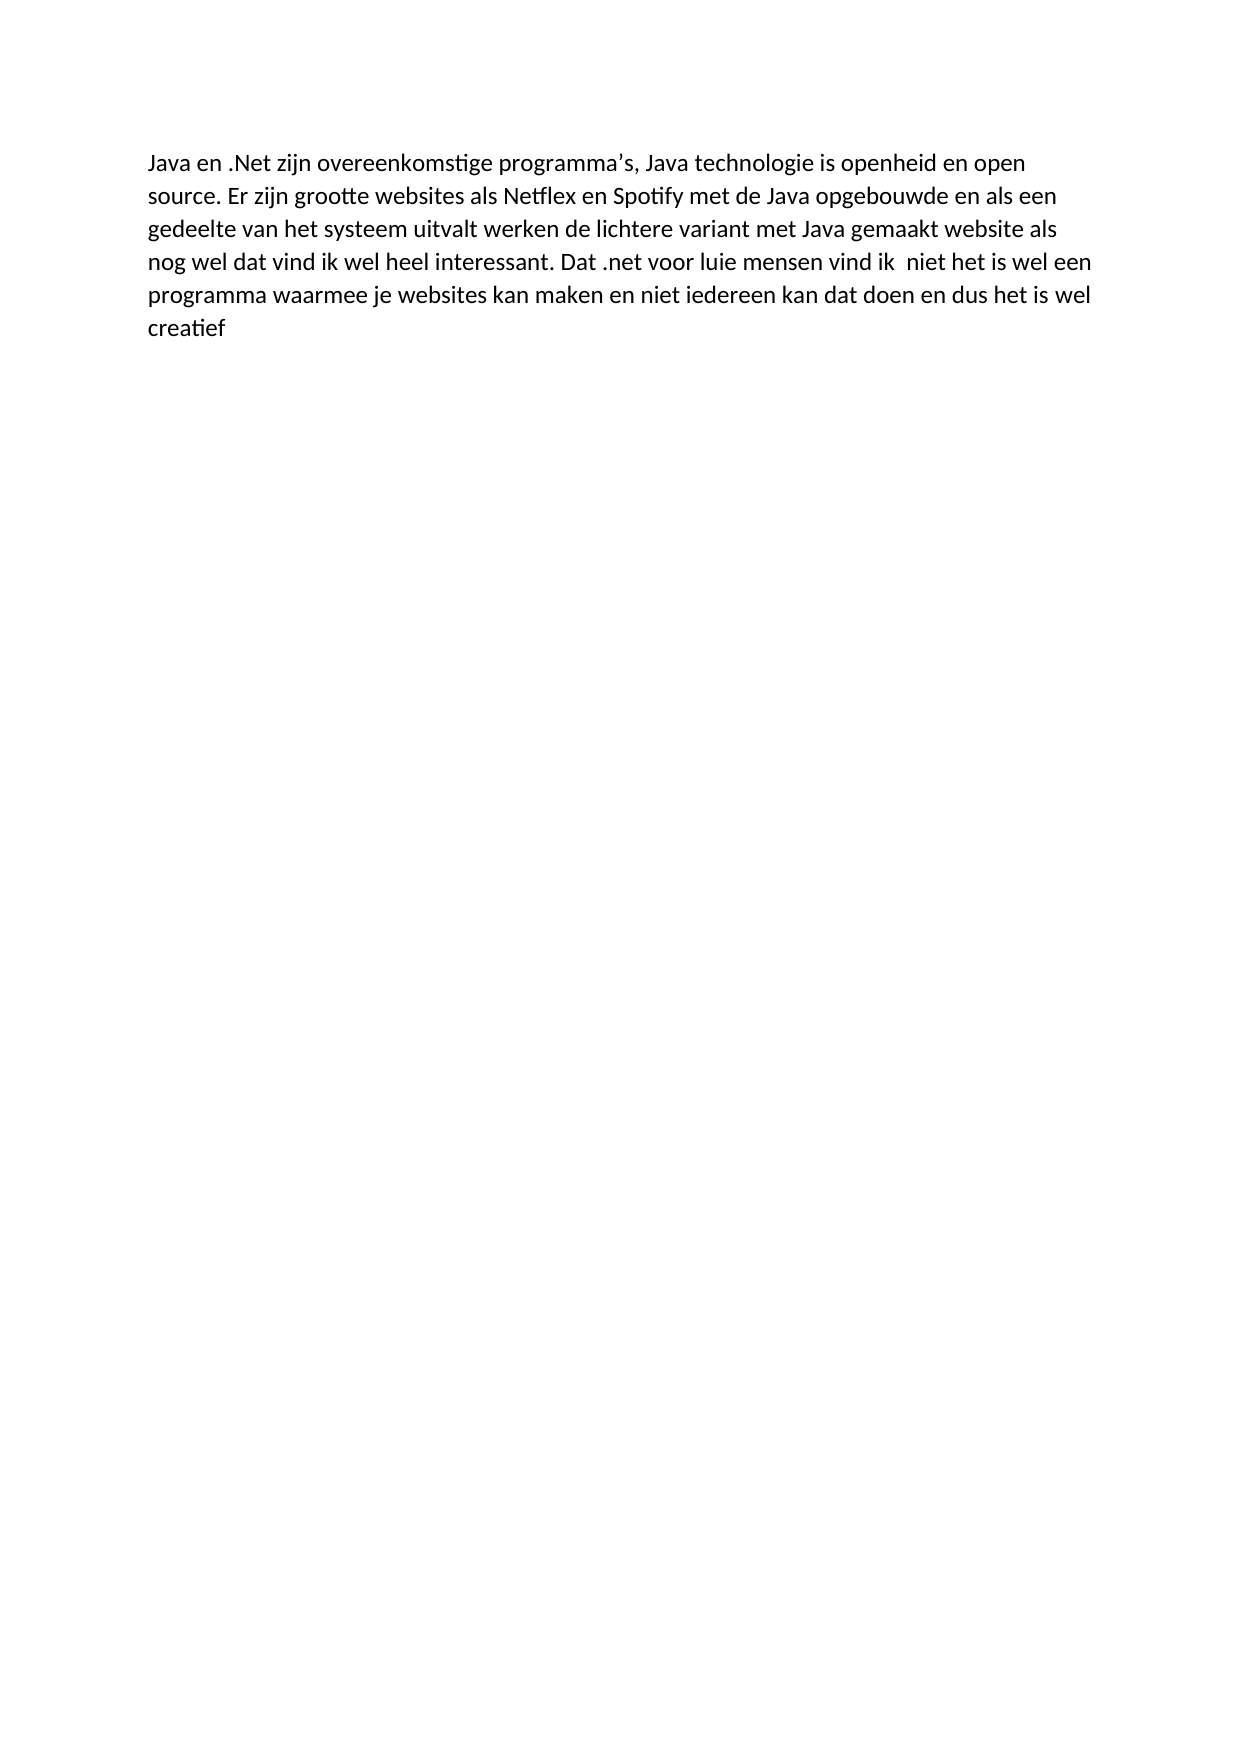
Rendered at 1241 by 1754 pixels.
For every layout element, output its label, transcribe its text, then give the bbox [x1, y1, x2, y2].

text Java en .Net zijn overeenkomstige programma’s, Java technologie is openheid en open source. Er zijn grootte websites als Netflex en Spotify met de Java opgebouwde en als een gedeelte van het systeem uitvalt werken de lichtere variant met Java gemaakt website als nog wel dat vind ik wel heel interessant. Dat .net voor luie mensen vind ik niet het is wel een programma waarmee je websites kan maken en niet iedereen kan dat doen en dus het is wel creatief [148, 148, 1093, 343]
